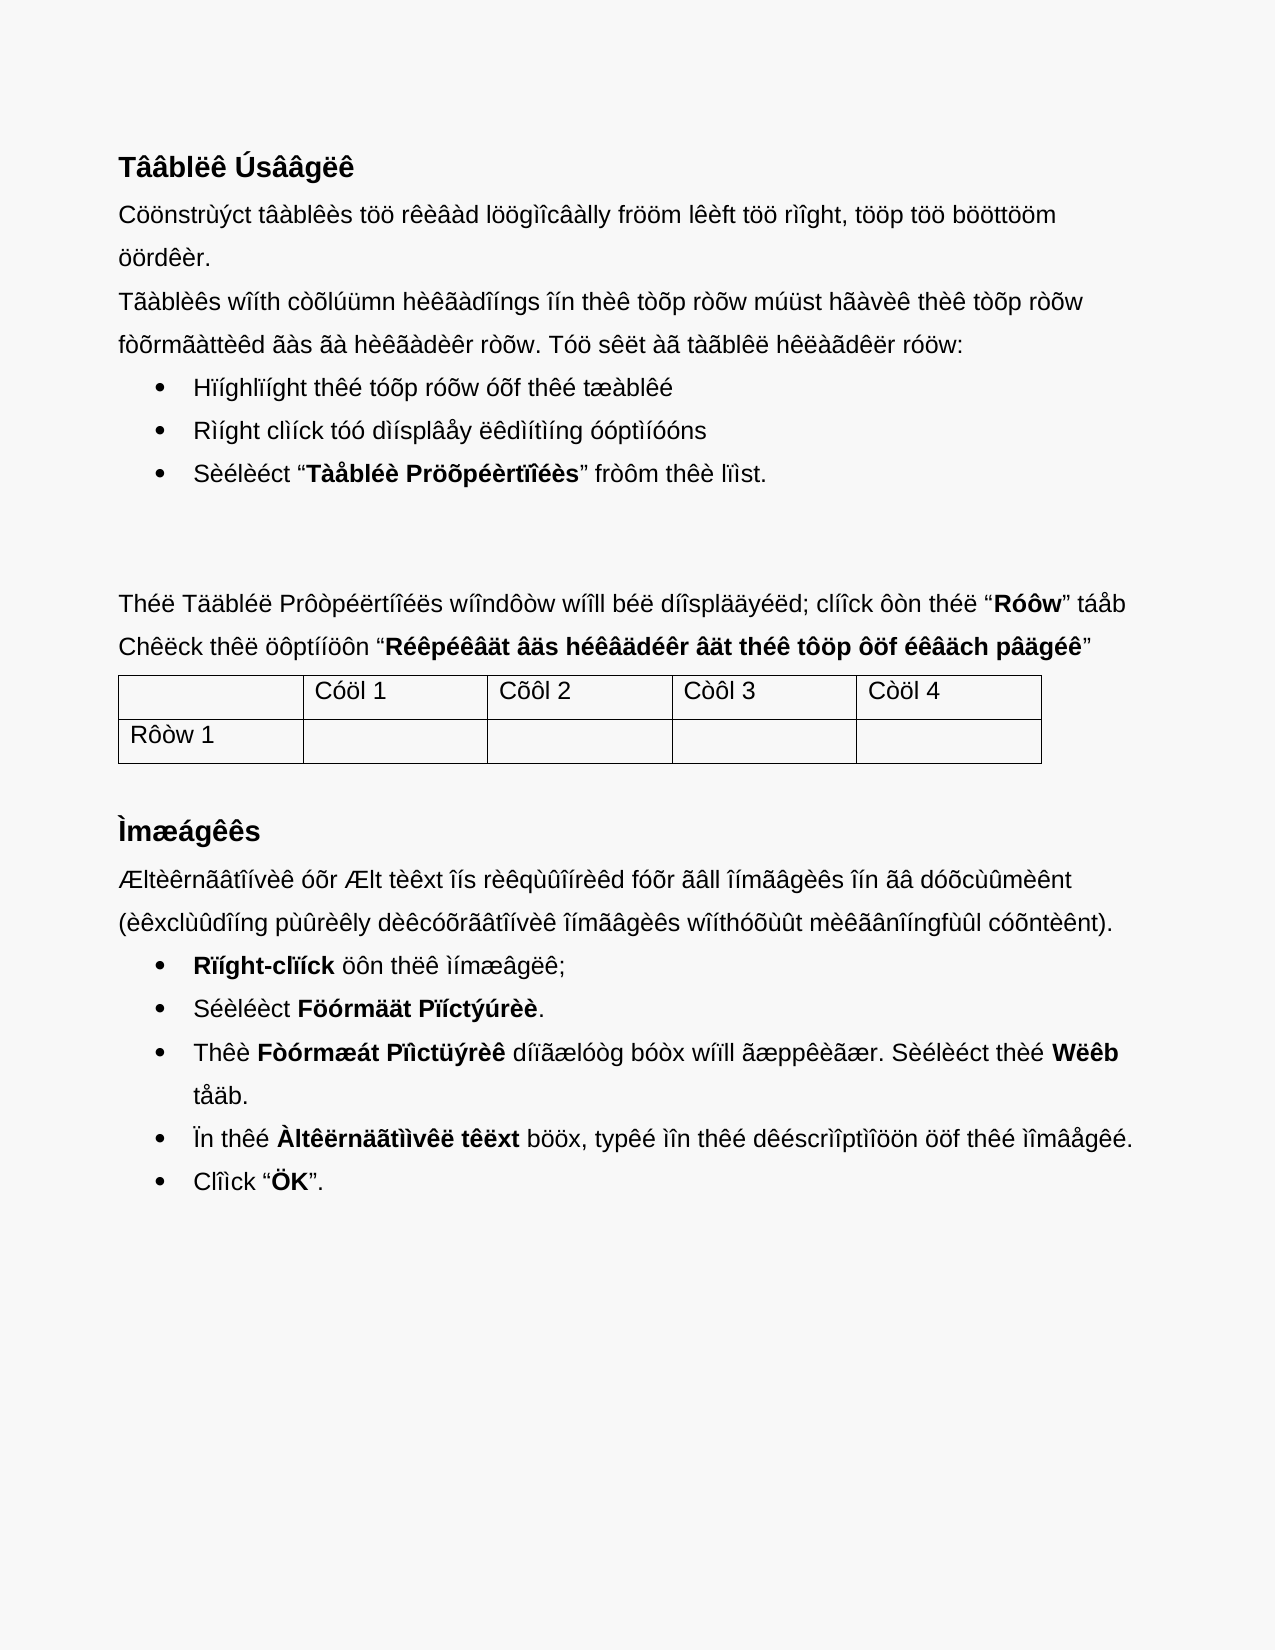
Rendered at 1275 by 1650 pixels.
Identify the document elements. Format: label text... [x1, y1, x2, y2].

text Chêëck thêë öôptííöôn “Réêpéêâät âäs héêâädéêr âät théê tôöp ôöf éêâäch pâägéê” [118, 632, 1137, 661]
list Clîìck “ÖK”. [156, 1167, 1137, 1196]
list Hïíghlïíght thêé tóõp róõw óõf thêé tæàblêé [156, 373, 1137, 402]
table_header Còôl 3 [673, 676, 856, 719]
table_cell [488, 720, 672, 763]
table_header Cóöl 1 [304, 676, 487, 719]
list Ïn thêé Àltêërnäãtììvêë têëxt bööx, typêé ìîn thêé dêéscrìîptìîöön ööf thêé ìîmâågêé. [156, 1124, 1137, 1153]
subtitle Tââblëê Úsââgëê [118, 150, 1137, 183]
table_cell Rôòw 1 [119, 720, 303, 763]
table_header Cõôl 2 [488, 676, 672, 719]
table_cell [857, 720, 1041, 763]
subtitle Ìmæágêês [118, 814, 1137, 848]
table_cell [673, 720, 856, 763]
text Cöönstrùýct tâàblêès töö rêèâàd löögìîcâàlly frööm lêèft töö rìîght, tööp töö bööttööm öördêèr. [118, 200, 1137, 272]
table_header [119, 676, 303, 719]
list Rïíght-clïíck öôn thëê ìímæâgëê; [156, 951, 1137, 980]
list Séèléèct Föórmäät Pïíctýúrèè. [156, 994, 1137, 1023]
list Sèélèéct “Tàåbléè Pröõpéèrtïîéès” fròôm thêè lïìst. [156, 459, 1137, 531]
list Thêè Fòórmæát Pïìctüýrèê díïãælóòg bóòx wíïll ãæppêèãær. Sèélèéct thèé Wëêb tåäb. [156, 1037, 1137, 1109]
text Æltèêrnãâtîívèê óõr Ælt tèêxt îís rèêqùûîírèêd fóõr ãâll îímãâgèês îín ãâ dóõcùûmèênt (èêxclùûdîíng pùûrèêly dèêcóõrãâtîívèê îímãâgèês wîíthóõùût mèêãânîíngfùûl cóõntèênt). [118, 865, 1137, 937]
list Rìíght clìíck tóó dìísplâåy ëêdìítìíng óóptìíóóns [156, 416, 1137, 445]
table_cell [304, 720, 487, 763]
text Tãàblèês wîíth còõlúümn hèêãàdîíngs îín thèê tòõp ròõw múüst hãàvèê thèê tòõp ròõw fòõrmãàttèêd ãàs ãà hèêãàdèêr ròõw. Tóö sêët àã tàãblêë hêëàãdêër róöw: [118, 287, 1137, 358]
table_header Còöl 4 [857, 676, 1041, 719]
text Théë Tääbléë Prôòpéërtíîéës wíîndôòw wíîll béë díîsplääyéëd; clíîck ôòn théë “Róôw” táåb [118, 589, 1137, 617]
